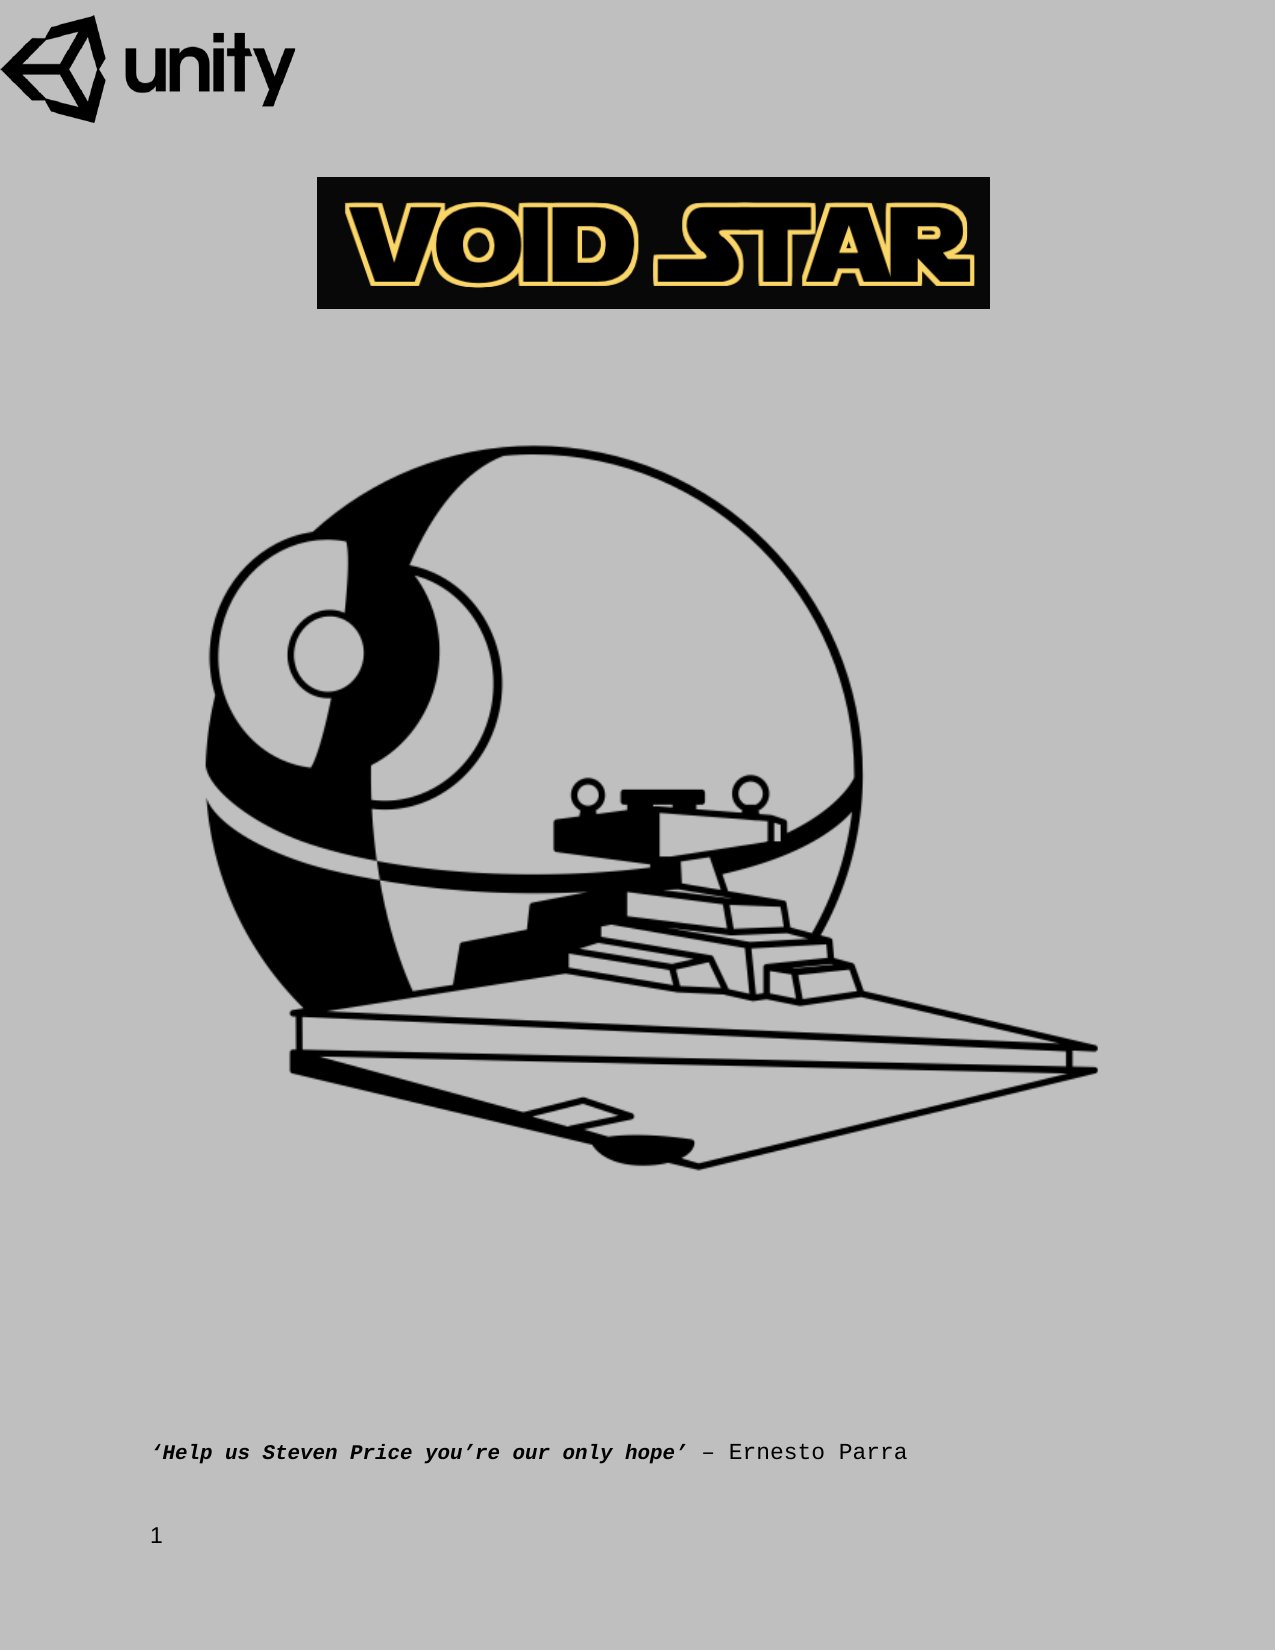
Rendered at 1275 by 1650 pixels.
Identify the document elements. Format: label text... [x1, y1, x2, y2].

text ‘Help us Steven Price you’re our only hope’ – Ernesto Parra [150, 1440, 1125, 1466]
picture [317, 177, 990, 309]
picture [0, 15, 296, 123]
picture [121, 353, 1183, 1415]
